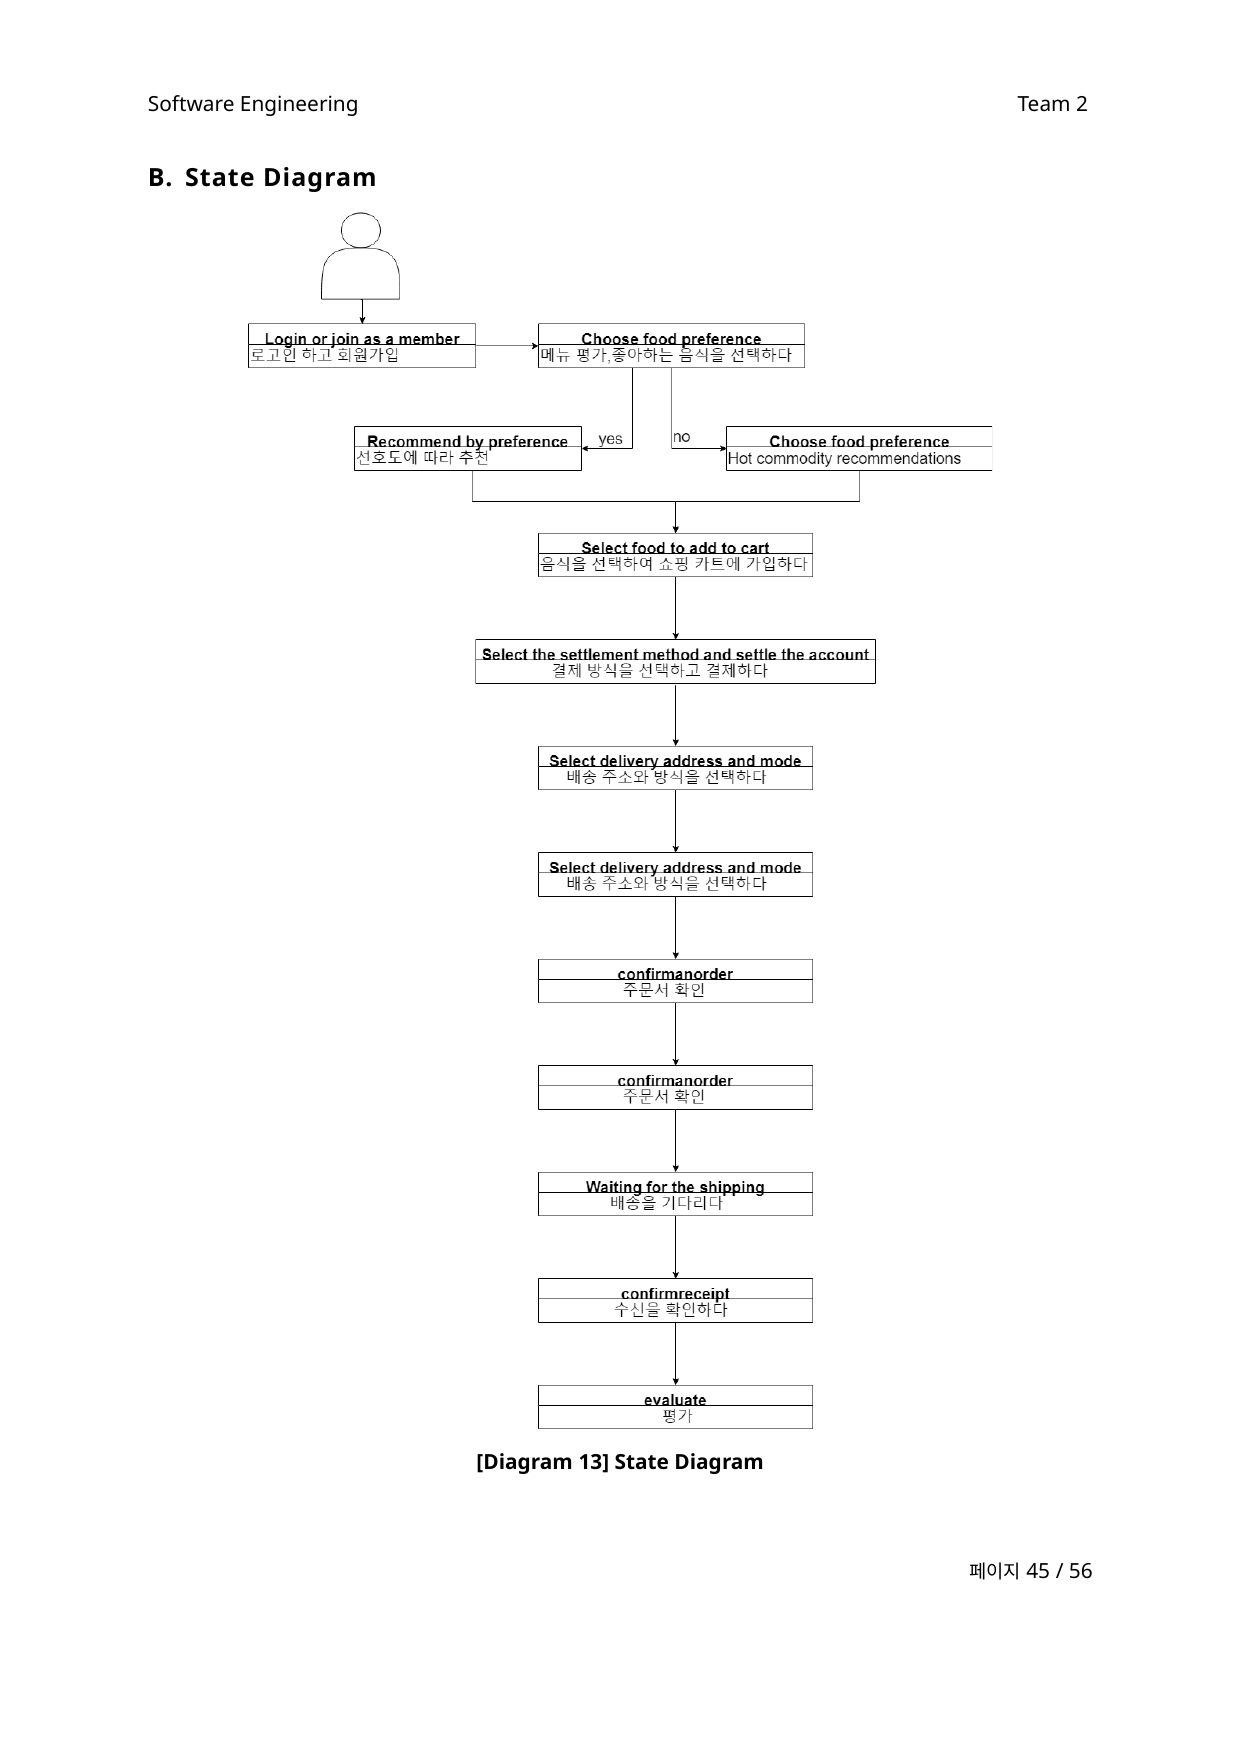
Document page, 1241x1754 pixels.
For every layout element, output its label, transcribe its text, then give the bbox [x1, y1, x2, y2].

picture [248, 212, 993, 1429]
list State Diagram [148, 159, 1092, 193]
